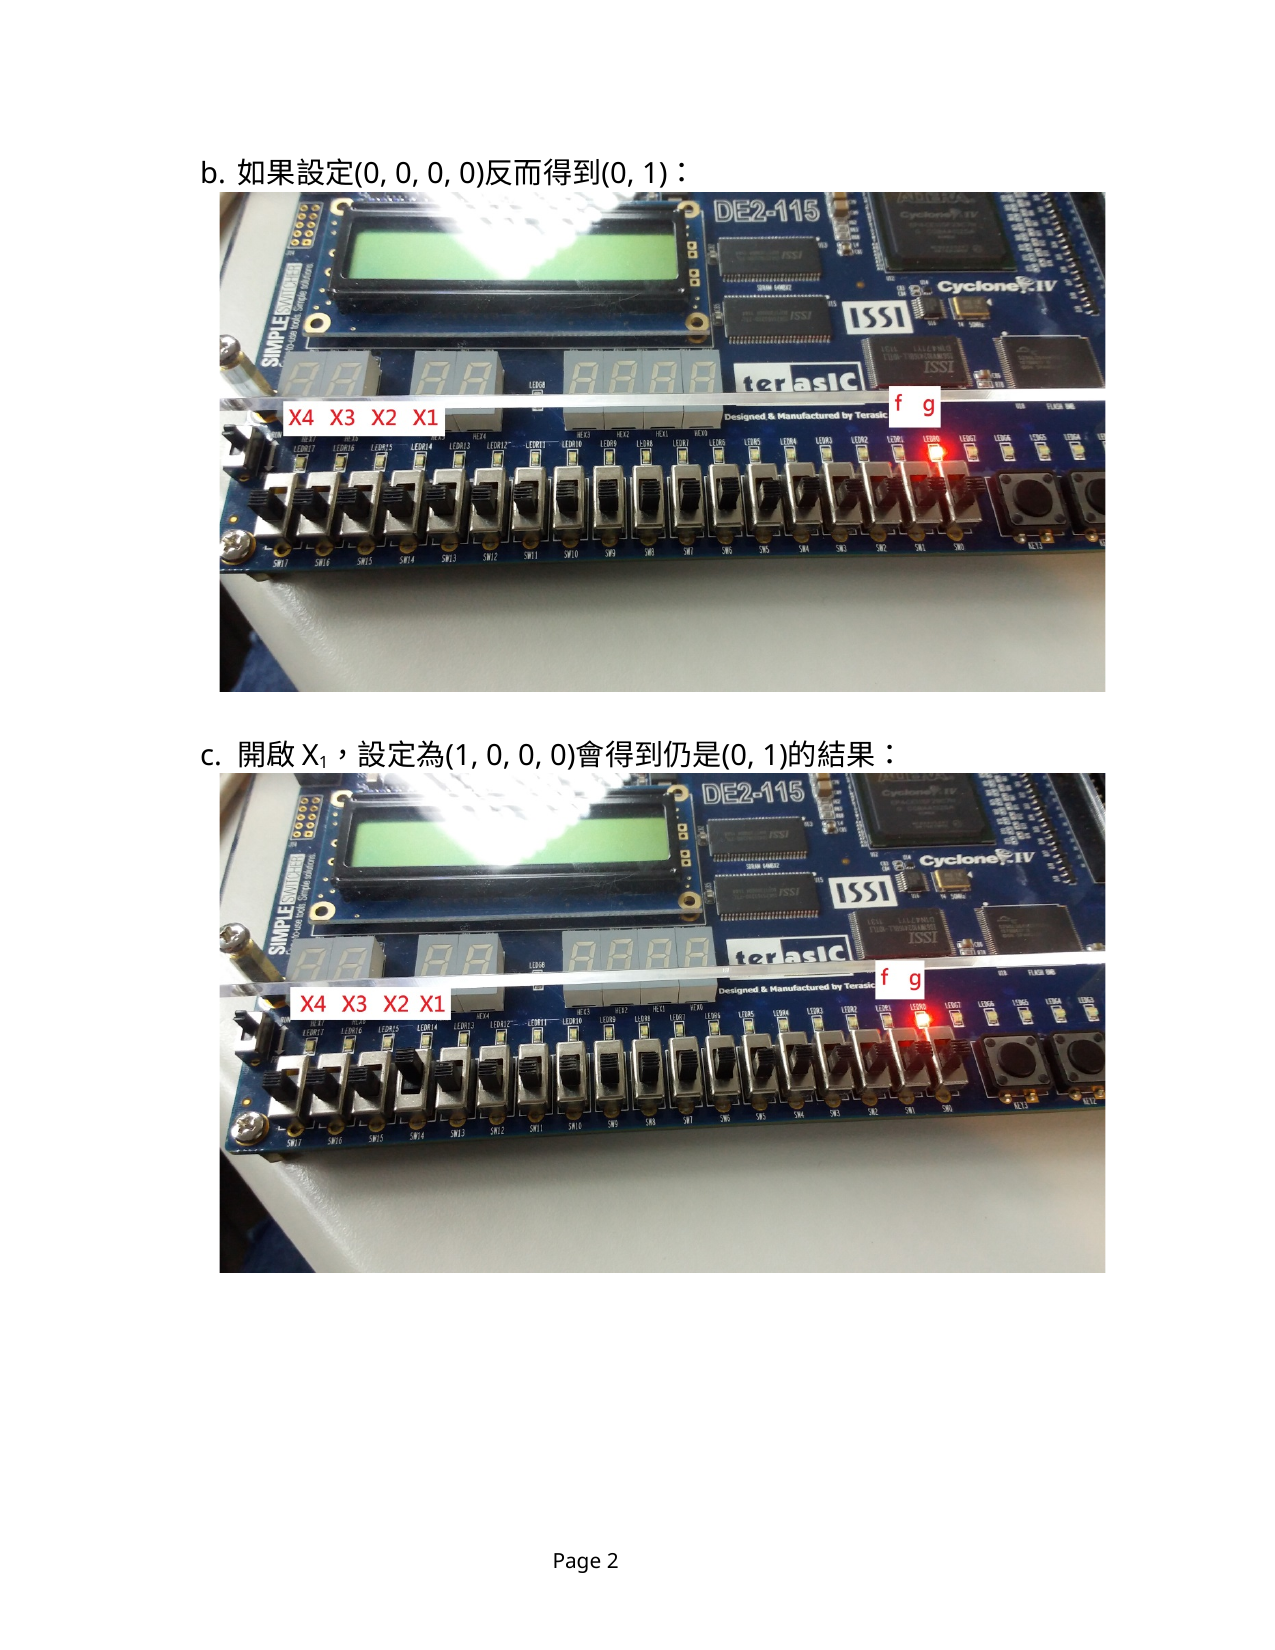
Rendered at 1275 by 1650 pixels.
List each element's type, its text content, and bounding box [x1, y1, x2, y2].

picture [219, 773, 1106, 1273]
list 開啟X1，設定為(1, 0, 0, 0)會得到仍是(0, 1)的結果： [200, 731, 1125, 773]
list 如果設定(0, 0, 0, 0)反而得到(0, 1)： [200, 150, 1125, 192]
picture [219, 192, 1106, 692]
